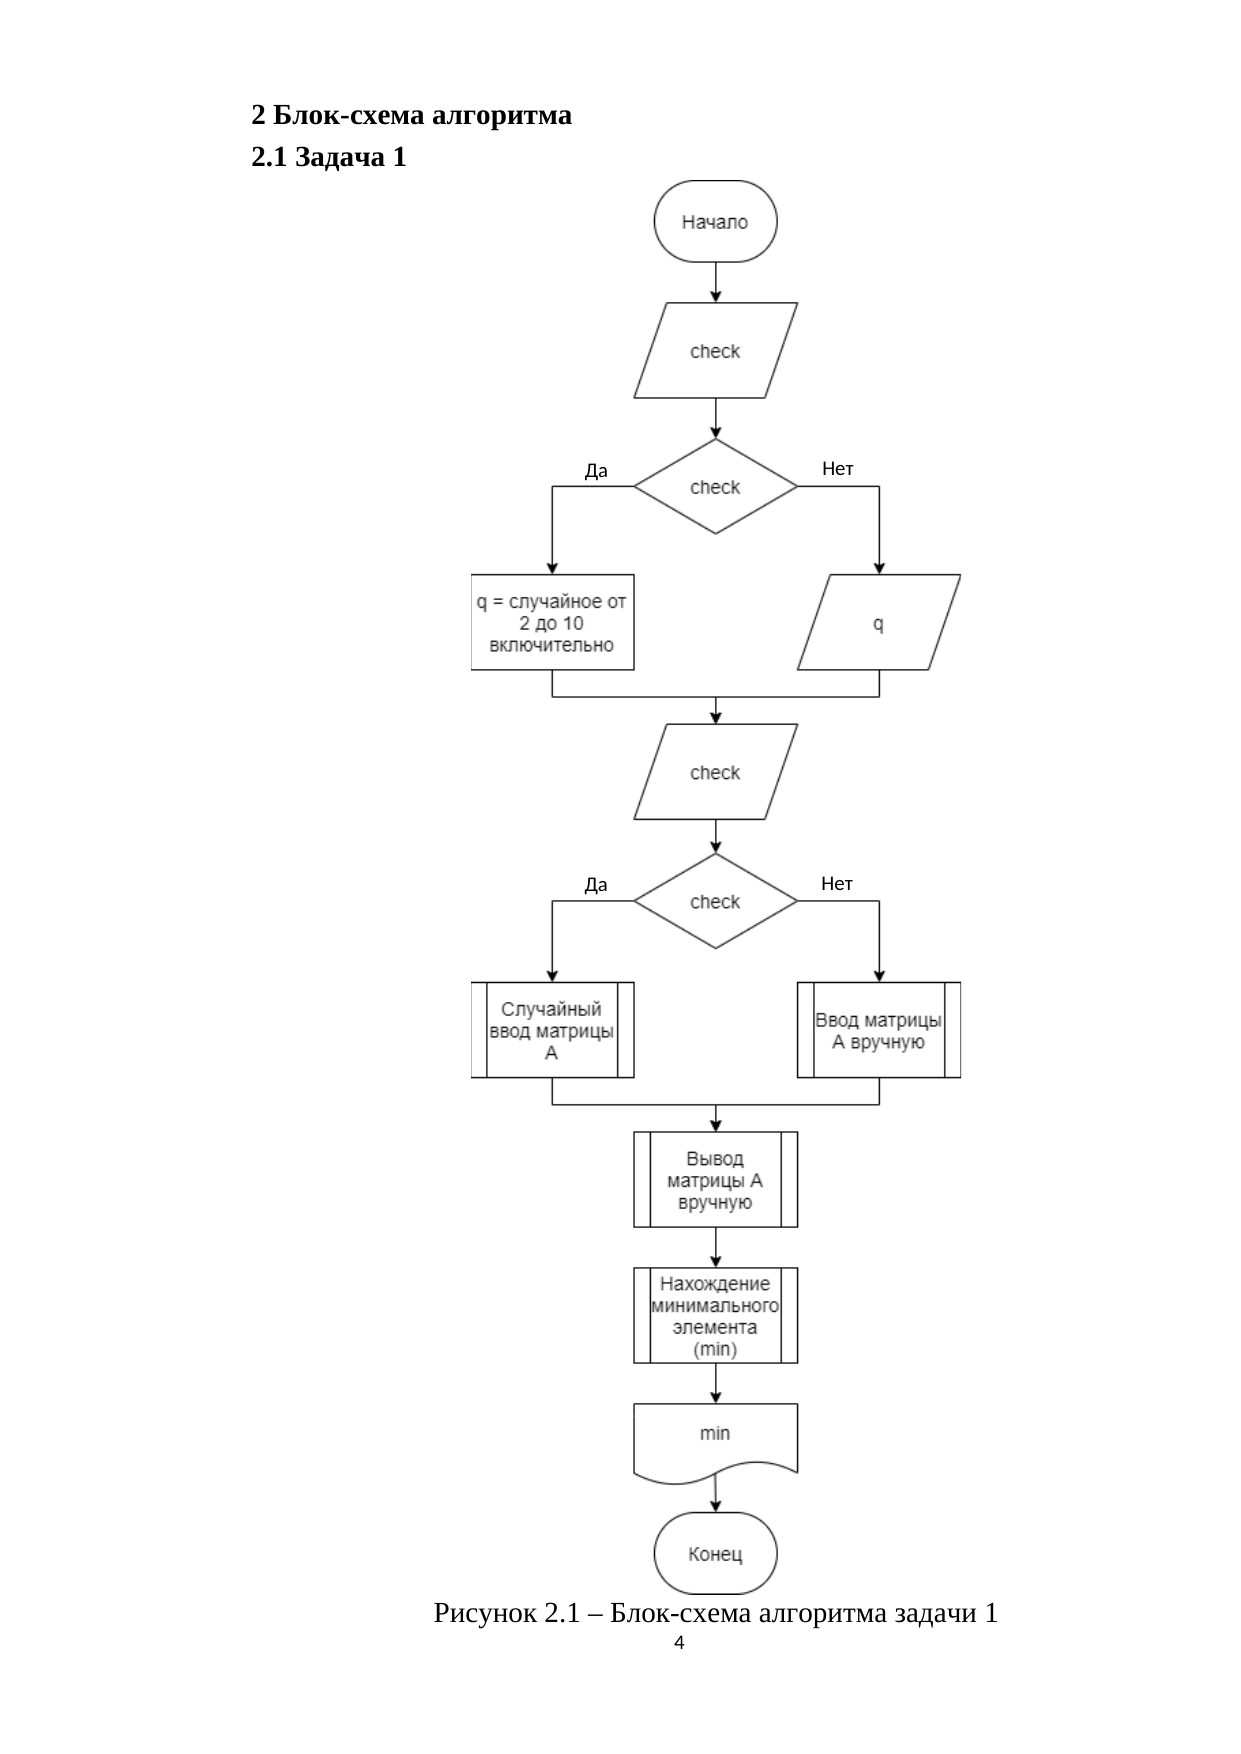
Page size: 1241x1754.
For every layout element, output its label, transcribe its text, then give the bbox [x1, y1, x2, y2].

text Рисунок 2.1 – Блок-схема алгоритма задачи 1 [177, 1595, 1181, 1628]
text 2.1 Задача 1 [177, 139, 1181, 172]
text 2 Блок-схема алгоритма [177, 97, 1181, 131]
picture [471, 180, 962, 1595]
